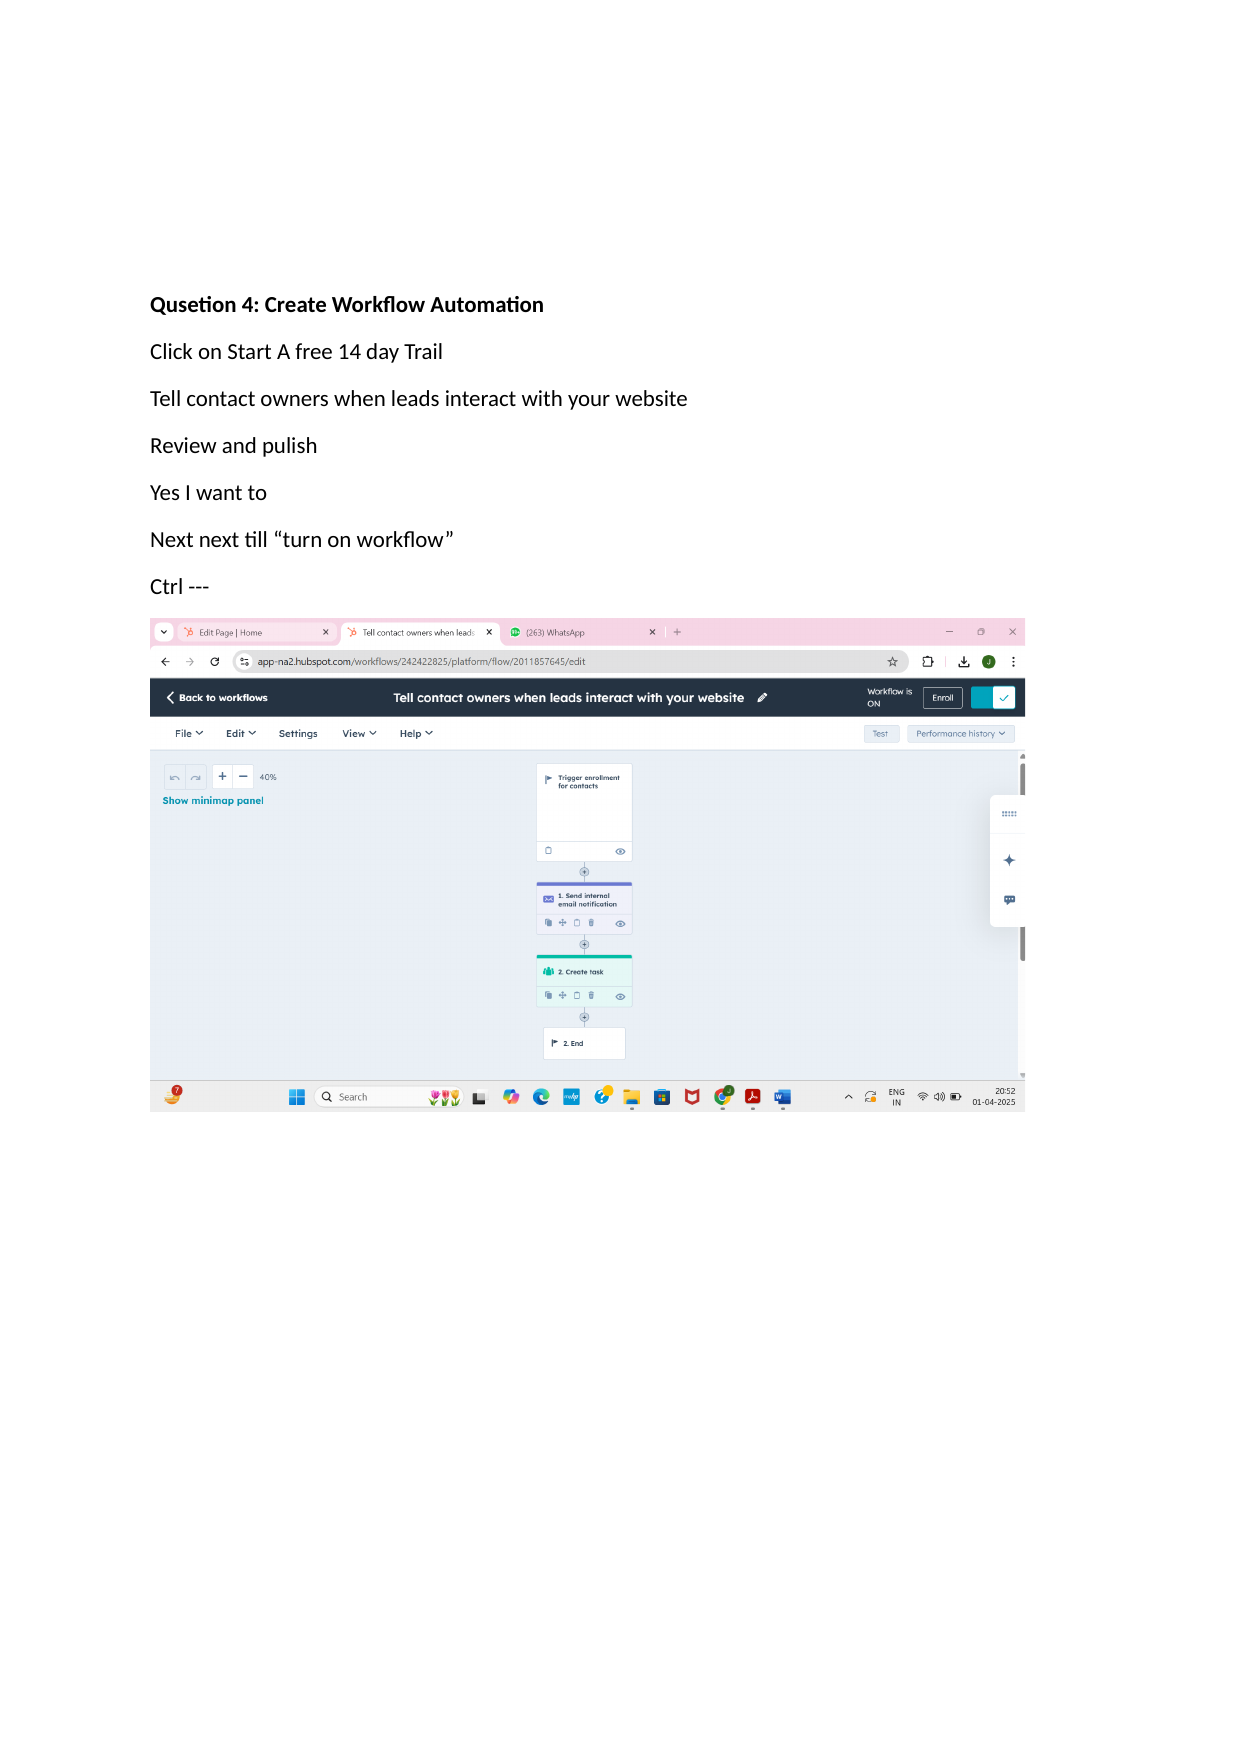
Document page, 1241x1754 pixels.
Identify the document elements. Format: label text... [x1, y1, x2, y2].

text Yes I want to [150, 478, 1090, 506]
picture [150, 618, 1025, 1112]
text Click on Start A free 14 day Trail [150, 337, 1090, 366]
text Tell contact owners when leads interact with your website [150, 384, 1090, 412]
text Qusetion 4: Create Workflow Automation [150, 291, 1090, 319]
text Next next till “turn on workflow” [150, 525, 1090, 553]
text Ctrl --- [150, 572, 1090, 600]
text Review and pulish [150, 431, 1090, 459]
